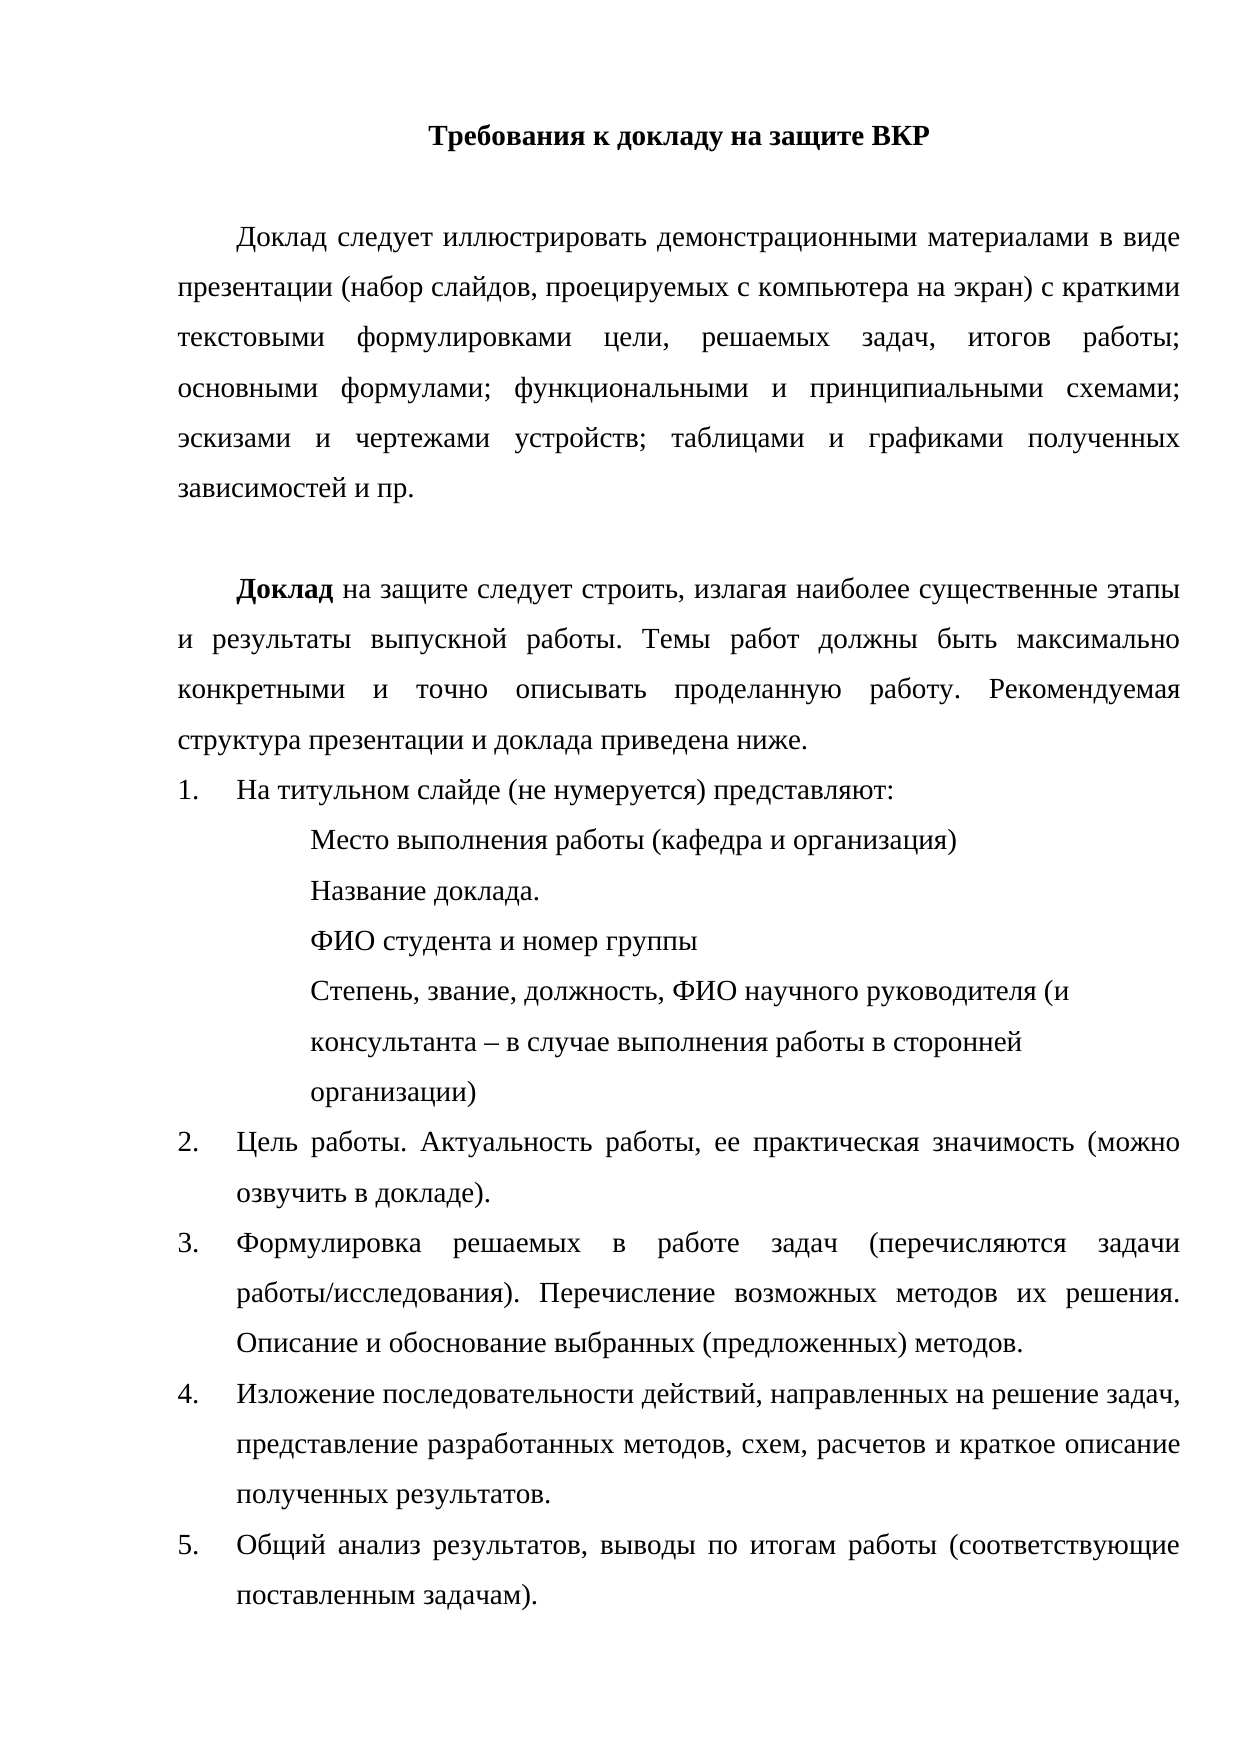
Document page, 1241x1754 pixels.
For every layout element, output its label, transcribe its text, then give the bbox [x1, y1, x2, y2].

list На титульном слайде (не нумеруется) представляют: [177, 772, 1181, 806]
list Изложение последовательности действий, направленных на решение задач, представление разработанных методов, схем, расчетов и краткое описание полученных результатов. [177, 1376, 1181, 1510]
list Цель работы. Актуальность работы, ее практическая значимость (можно озвучить в докладе). [177, 1124, 1181, 1208]
list Общий анализ результатов, выводы по итогам работы (соответствующие поставленным задачам). [177, 1527, 1181, 1611]
text Доклад на защите следует строить, излагая наиболее существенные этапы и результаты выпускной работы. Темы работ должны быть максимально конкретными и точно описывать проделанную работу. Рекомендуемая структура презентации и доклада приведена ниже. [177, 571, 1181, 755]
list Формулировка решаемых в работе задач (перечисляются задачи работы/исследования). Перечисление возможных методов их решения. Описание и обоснование выбранных (предложенных) методов. [177, 1225, 1181, 1359]
text Доклад следует иллюстрировать демонстрационными материалами в виде презентации (набор слайдов, проецируемых с компьютера на экран) с краткими текстовыми формулировками цели, решаемых задач, итогов работы; основными формулами; функциональными и принципиальными схемами; эскизами и чертежами устройств; таблицами и графиками полученных зависимостей и пр. [177, 219, 1181, 504]
list Место выполнения работы (кафедра и организация) Название доклада. ФИО студента и номер группы Степень, звание, должность, ФИО научного руководителя (и консультанта – в случае выполнения работы в сторонней организации) [310, 822, 1181, 1108]
text Требования к докладу на защите ВКР [177, 118, 1181, 152]
